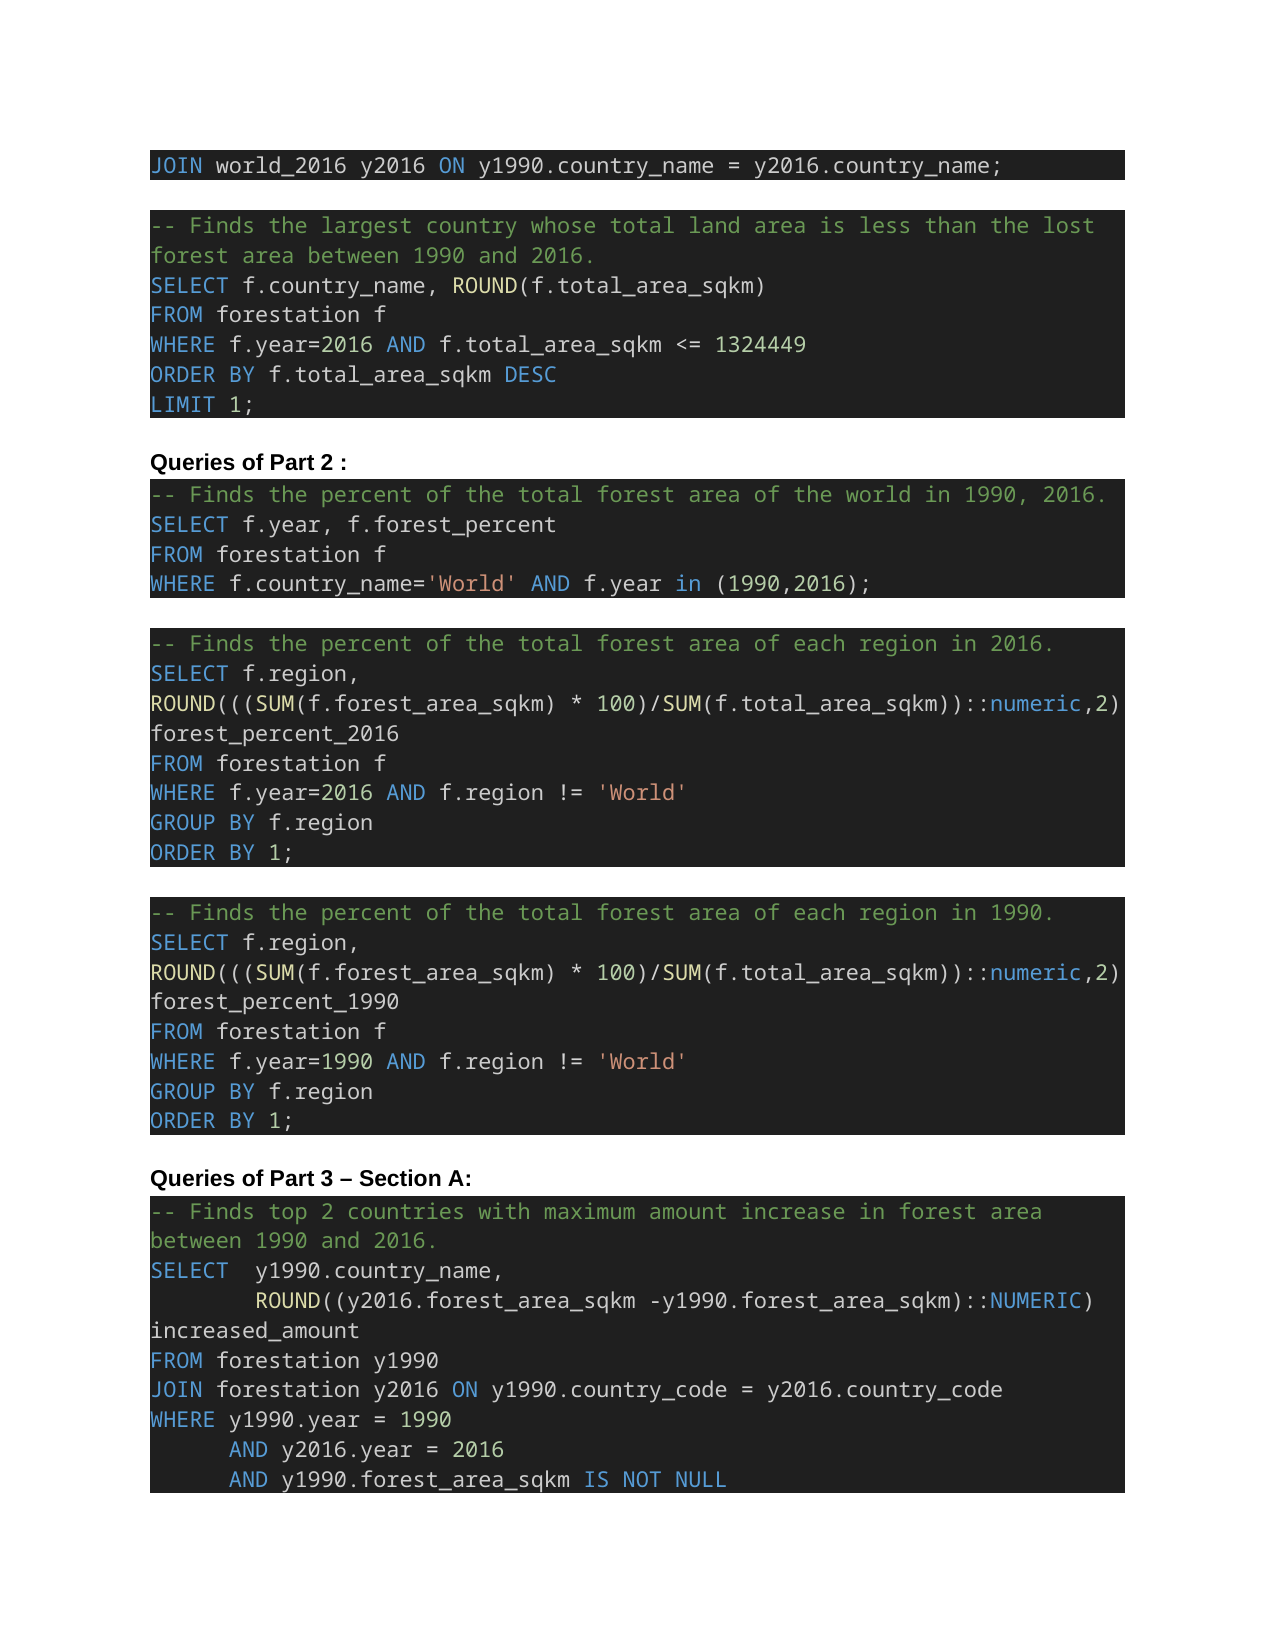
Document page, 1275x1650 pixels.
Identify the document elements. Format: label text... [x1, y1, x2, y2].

text GROUP BY f.region [150, 807, 1125, 837]
text SELECT f.country_name, ROUND(f.total_area_sqkm) [150, 269, 1125, 299]
text SELECT f.region, [150, 658, 1125, 688]
text FROM forestation f [150, 538, 1125, 568]
text ORDER BY 1; [150, 837, 1125, 867]
text ORDER BY 1; [150, 1105, 1125, 1135]
text -- Finds the percent of the total forest area of each region in 1990. [150, 897, 1125, 927]
text WHERE f.year=2016 AND f.total_area_sqkm <= 1324449 [150, 329, 1125, 359]
text ROUND((y2016.forest_area_sqkm -y1990.forest_area_sqkm)::NUMERIC) increased_amount [150, 1285, 1125, 1344]
text -- Finds the percent of the total forest area of each region in 2016. [150, 628, 1125, 658]
text WHERE y1990.year = 1990 [150, 1404, 1125, 1434]
text AND y2016.year = 2016 [150, 1434, 1125, 1464]
text SELECT f.region, [150, 927, 1125, 956]
text -- Finds the percent of the total forest area of the world in 1990, 2016. [150, 479, 1125, 509]
text Queries of Part 3 – Section A: [150, 1165, 1125, 1192]
text -- Finds top 2 countries with maximum amount increase in forest area between 1990 and 2016. [150, 1196, 1125, 1255]
text ORDER BY f.total_area_sqkm DESC [150, 359, 1125, 389]
text WHERE f.year=1990 AND f.region != 'World' [150, 1046, 1125, 1076]
text GROUP BY f.region [150, 1076, 1125, 1105]
text WHERE f.country_name='World' AND f.year in (1990,2016); [150, 568, 1125, 598]
text JOIN forestation y2016 ON y1990.country_code = y2016.country_code [150, 1374, 1125, 1404]
text SELECT f.year, f.forest_percent [150, 509, 1125, 538]
text AND y1990.forest_area_sqkm IS NOT NULL [150, 1464, 1125, 1493]
text FROM forestation y1990 [150, 1344, 1125, 1374]
text -- Finds the largest country whose total land area is less than the lost forest area between 1990 and 2016. [150, 210, 1125, 269]
text ROUND(((SUM(f.forest_area_sqkm) * 100)/SUM(f.total_area_sqkm))::numeric,2) forest_percent_2016 [150, 688, 1125, 747]
text LIMIT 1; [150, 389, 1125, 418]
text WHERE f.year=2016 AND f.region != 'World' [150, 777, 1125, 807]
text Queries of Part 2 : [150, 449, 1125, 475]
text FROM forestation f [150, 299, 1125, 329]
text JOIN world_2016 y2016 ON y1990.country_name = y2016.country_name; [150, 150, 1125, 180]
text FROM forestation f [150, 1016, 1125, 1046]
text ROUND(((SUM(f.forest_area_sqkm) * 100)/SUM(f.total_area_sqkm))::numeric,2) forest_percent_1990 [150, 956, 1125, 1016]
text SELECT y1990.country_name, [150, 1255, 1125, 1285]
text FROM forestation f [150, 747, 1125, 777]
